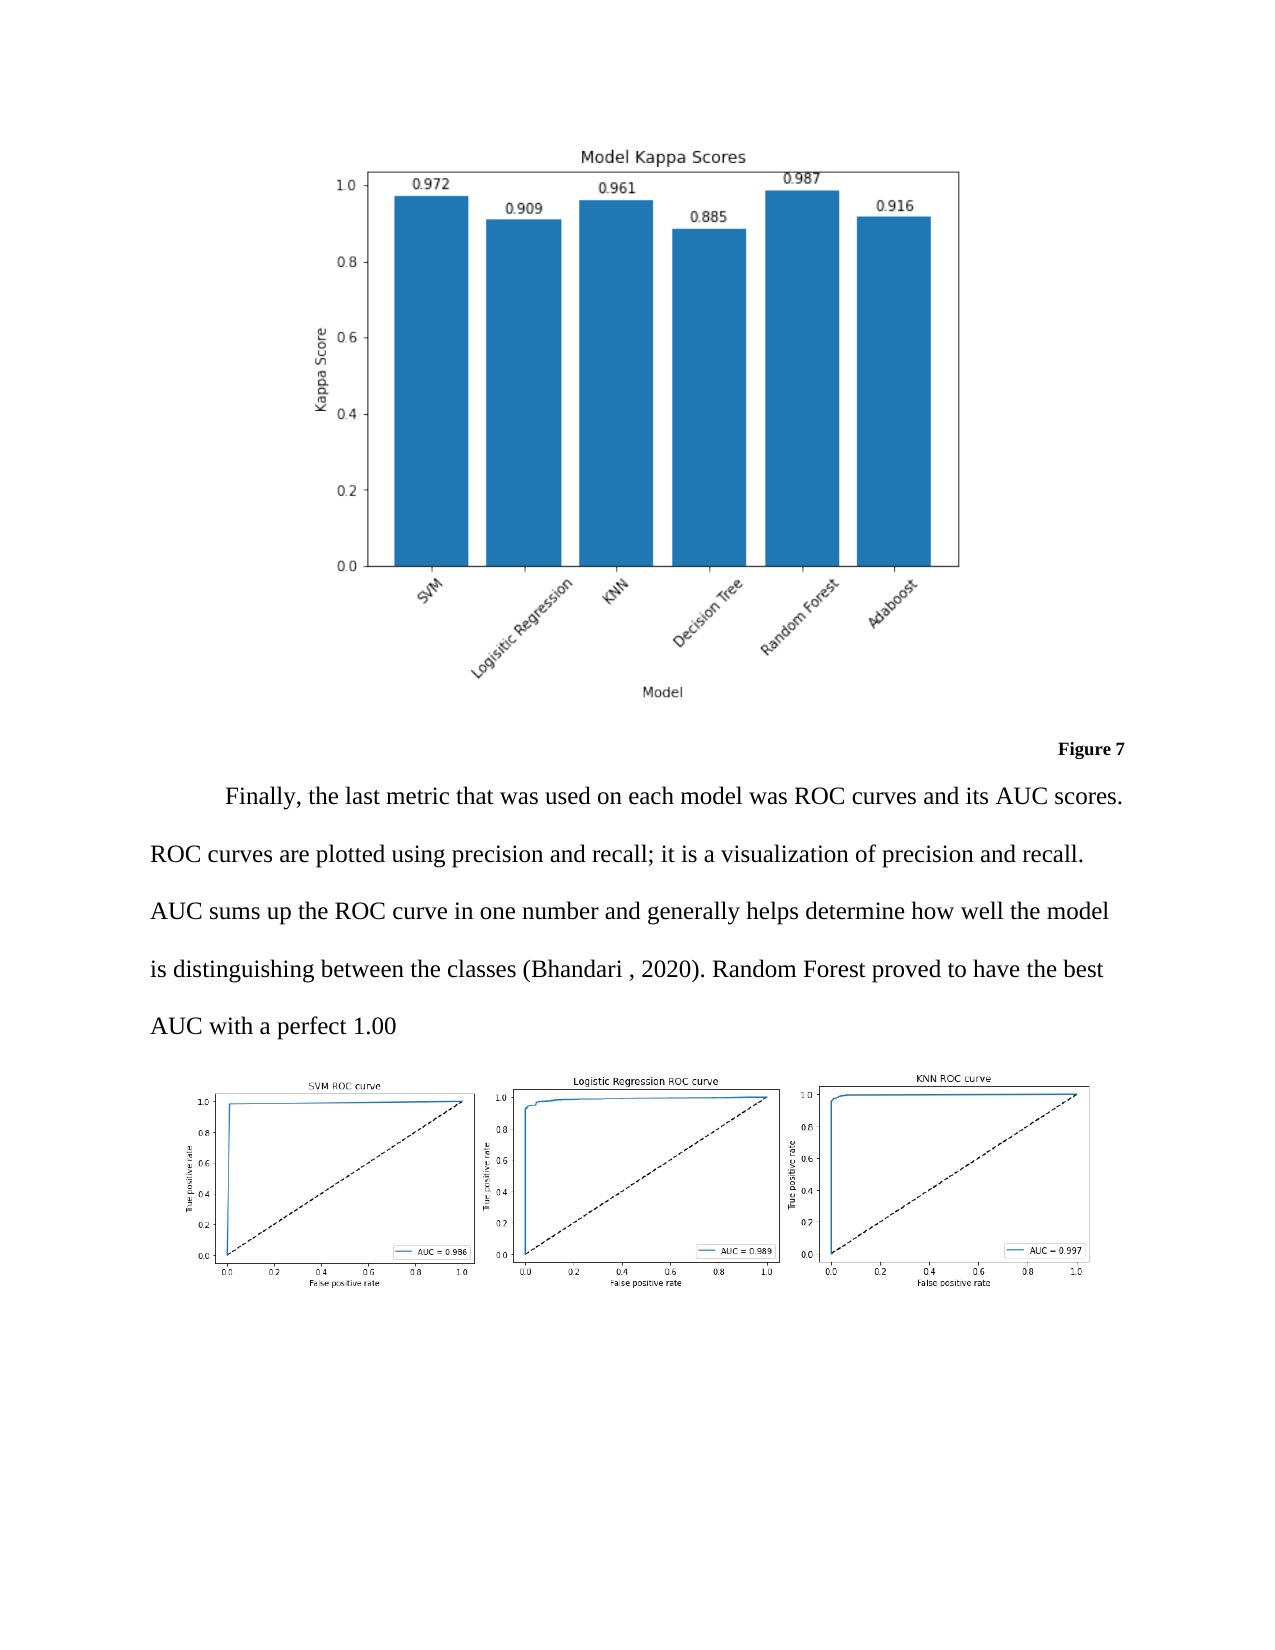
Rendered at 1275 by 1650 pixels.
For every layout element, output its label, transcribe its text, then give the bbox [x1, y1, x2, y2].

text Figure 7 [150, 738, 1125, 760]
picture [181, 1068, 1094, 1292]
text Finally, the last metric that was used on each model was ROC curves and its AUC scores. ROC curves are plotted using precision and recall; it is a visualization of precision and recall. AUC sums up the ROC curve in one number and generally helps determine how well the model is distinguishing between the classes (Bhandari , 2020). Random Forest proved to have the best AUC with a perfect 1.00 [150, 781, 1125, 1040]
picture [307, 140, 968, 710]
